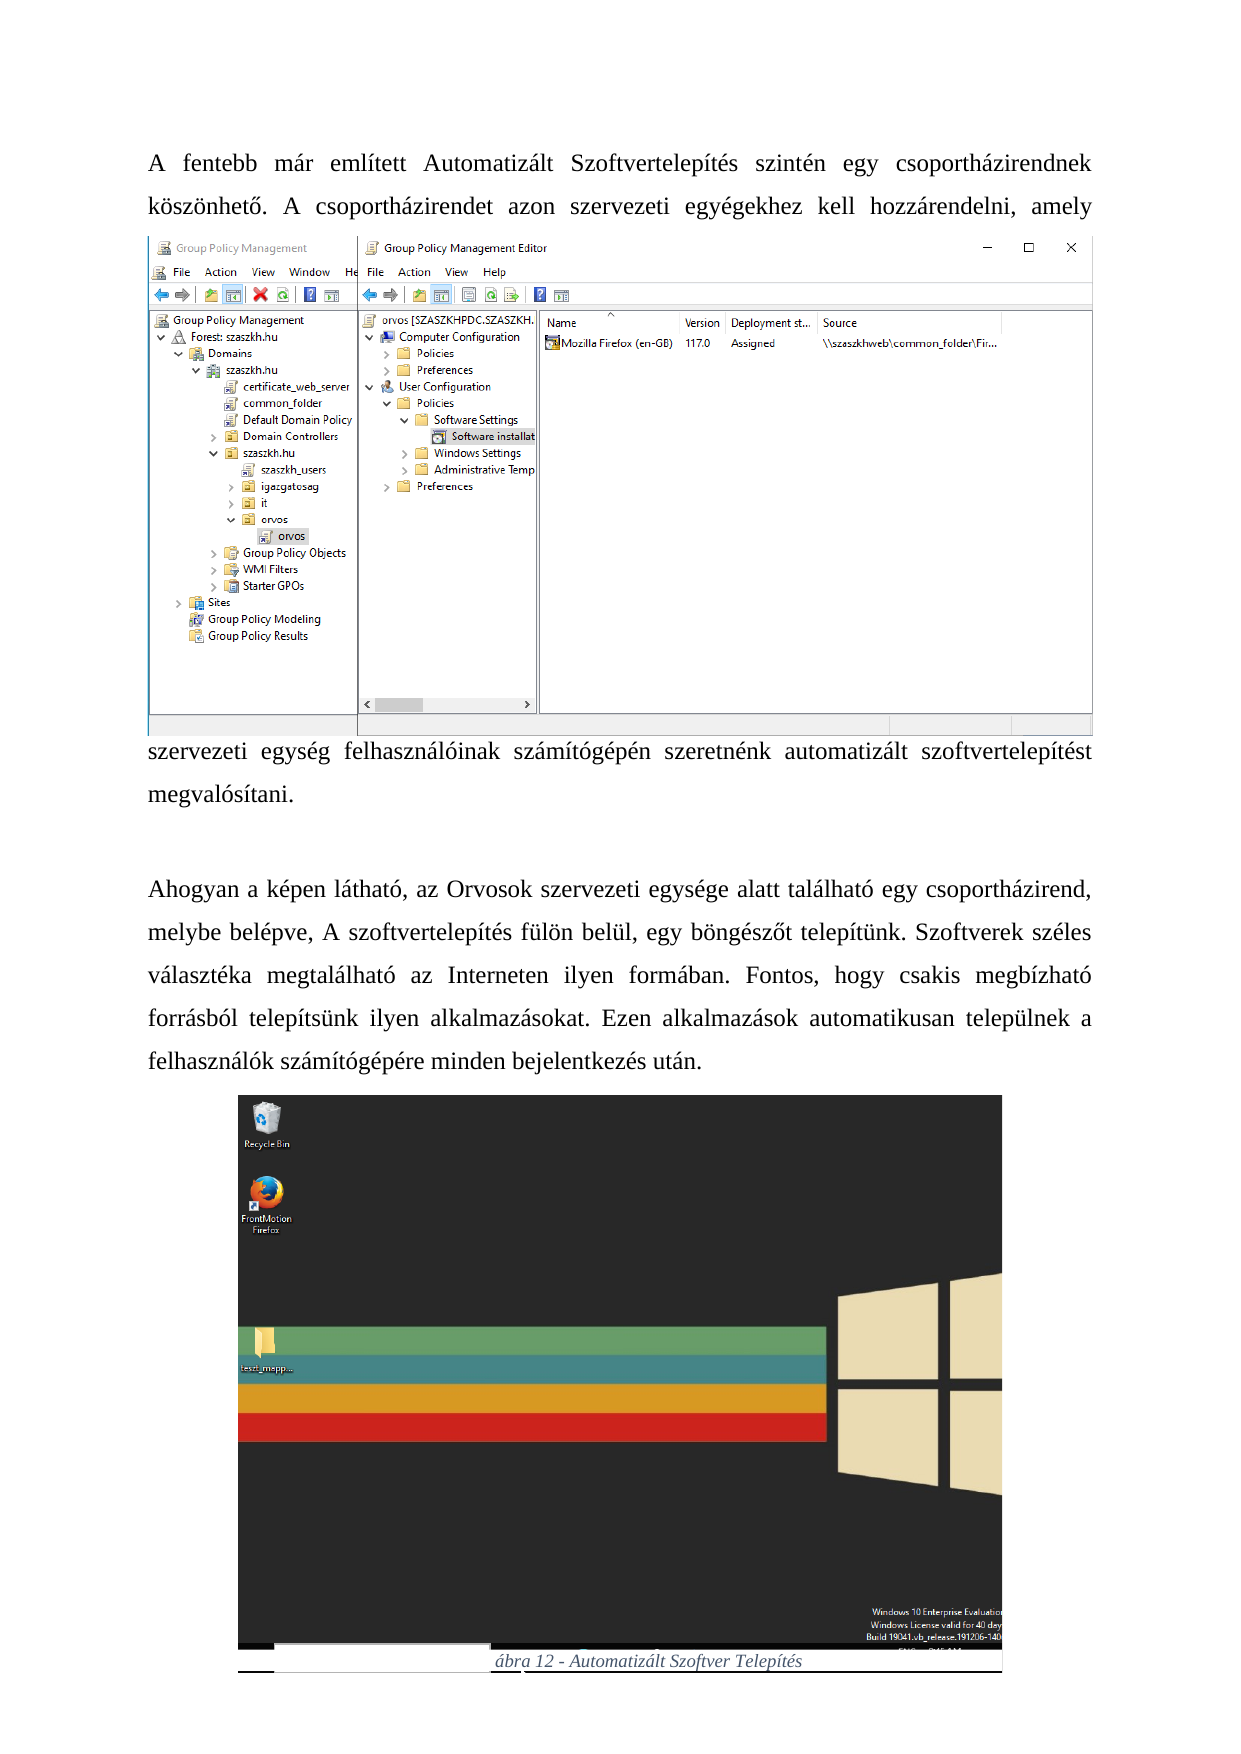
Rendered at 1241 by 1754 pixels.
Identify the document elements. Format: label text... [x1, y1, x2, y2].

text A fentebb már említett Automatizált Szoftvertelepítés szintén egy csoportházirendnek köszönhető. A csoportházirendet azon szervezeti egyégekhez kell hozzárendelni, amely szervezeti egység felhasználóinak számítógépén szeretnénk automatizált szoftvertelepítést megvalósítani. [148, 148, 1093, 236]
picture [147, 236, 1093, 736]
text Ahogyan a képen látható, az Orvosok szervezeti egysége alatt található egy csoportházirend, melybe belépve, A szoftvertelepítés fülön belül, egy böngészőt telepítünk. Szoftverek széles választéka megtalálható az Interneten ilyen formában. Fontos, hogy csakis megbízható forrásból telepítsünk ilyen alkalmazásokat. Ezen alkalmazások automatikusan települnek a felhasználók számítógépére minden bejelentkezés után. [148, 874, 1093, 1075]
picture [238, 1095, 1003, 1673]
text A fentebb már említett Automatizált Szoftvertelepítés szintén egy csoportházirendnek köszönhető. A csoportházirendet azon szervezeti egyégekhez kell hozzárendelni, amely szervezeti egység felhasználóinak számítógépén szeretnénk automatizált szoftvertelepítést megvalósítani. [148, 736, 1093, 808]
